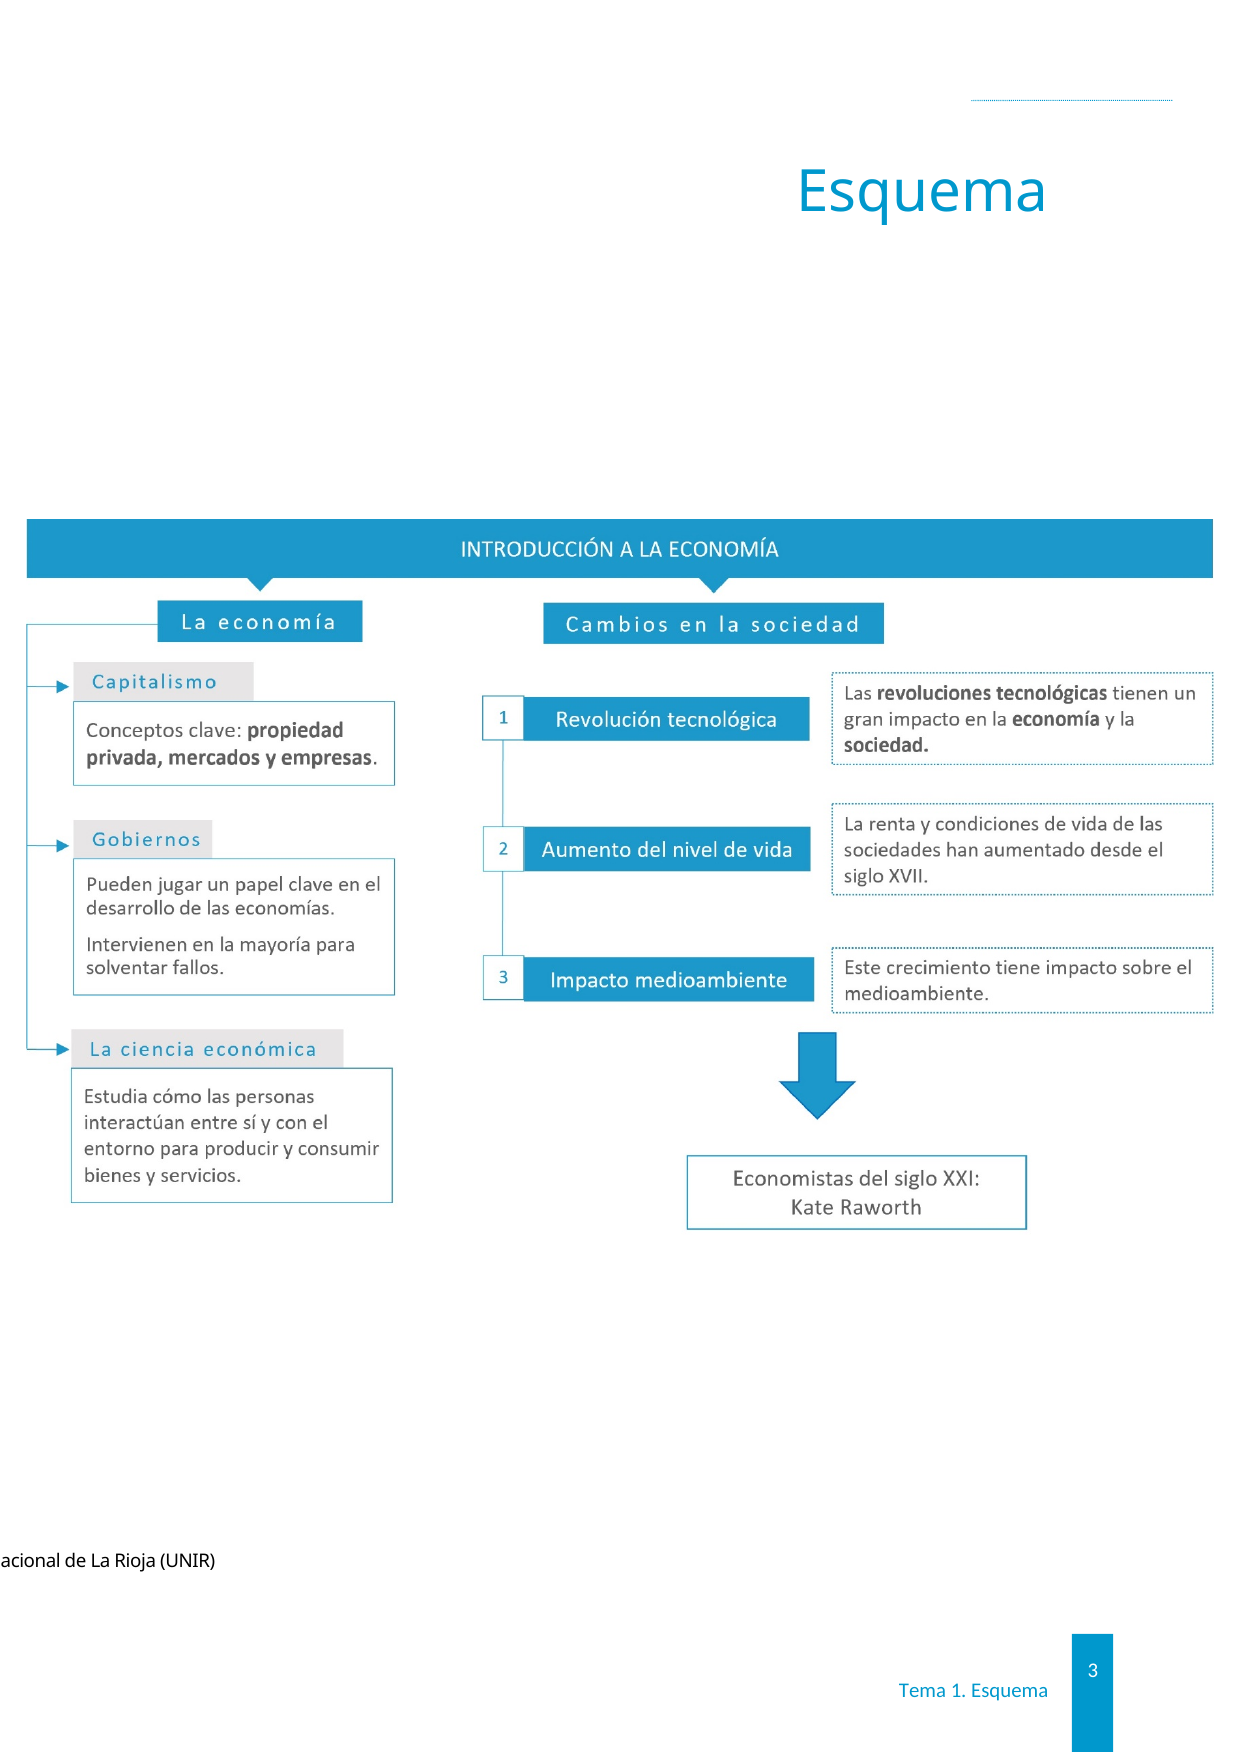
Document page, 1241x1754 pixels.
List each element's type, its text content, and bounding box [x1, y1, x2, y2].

picture [26, 519, 1214, 1235]
text Esquema [192, 149, 1048, 228]
